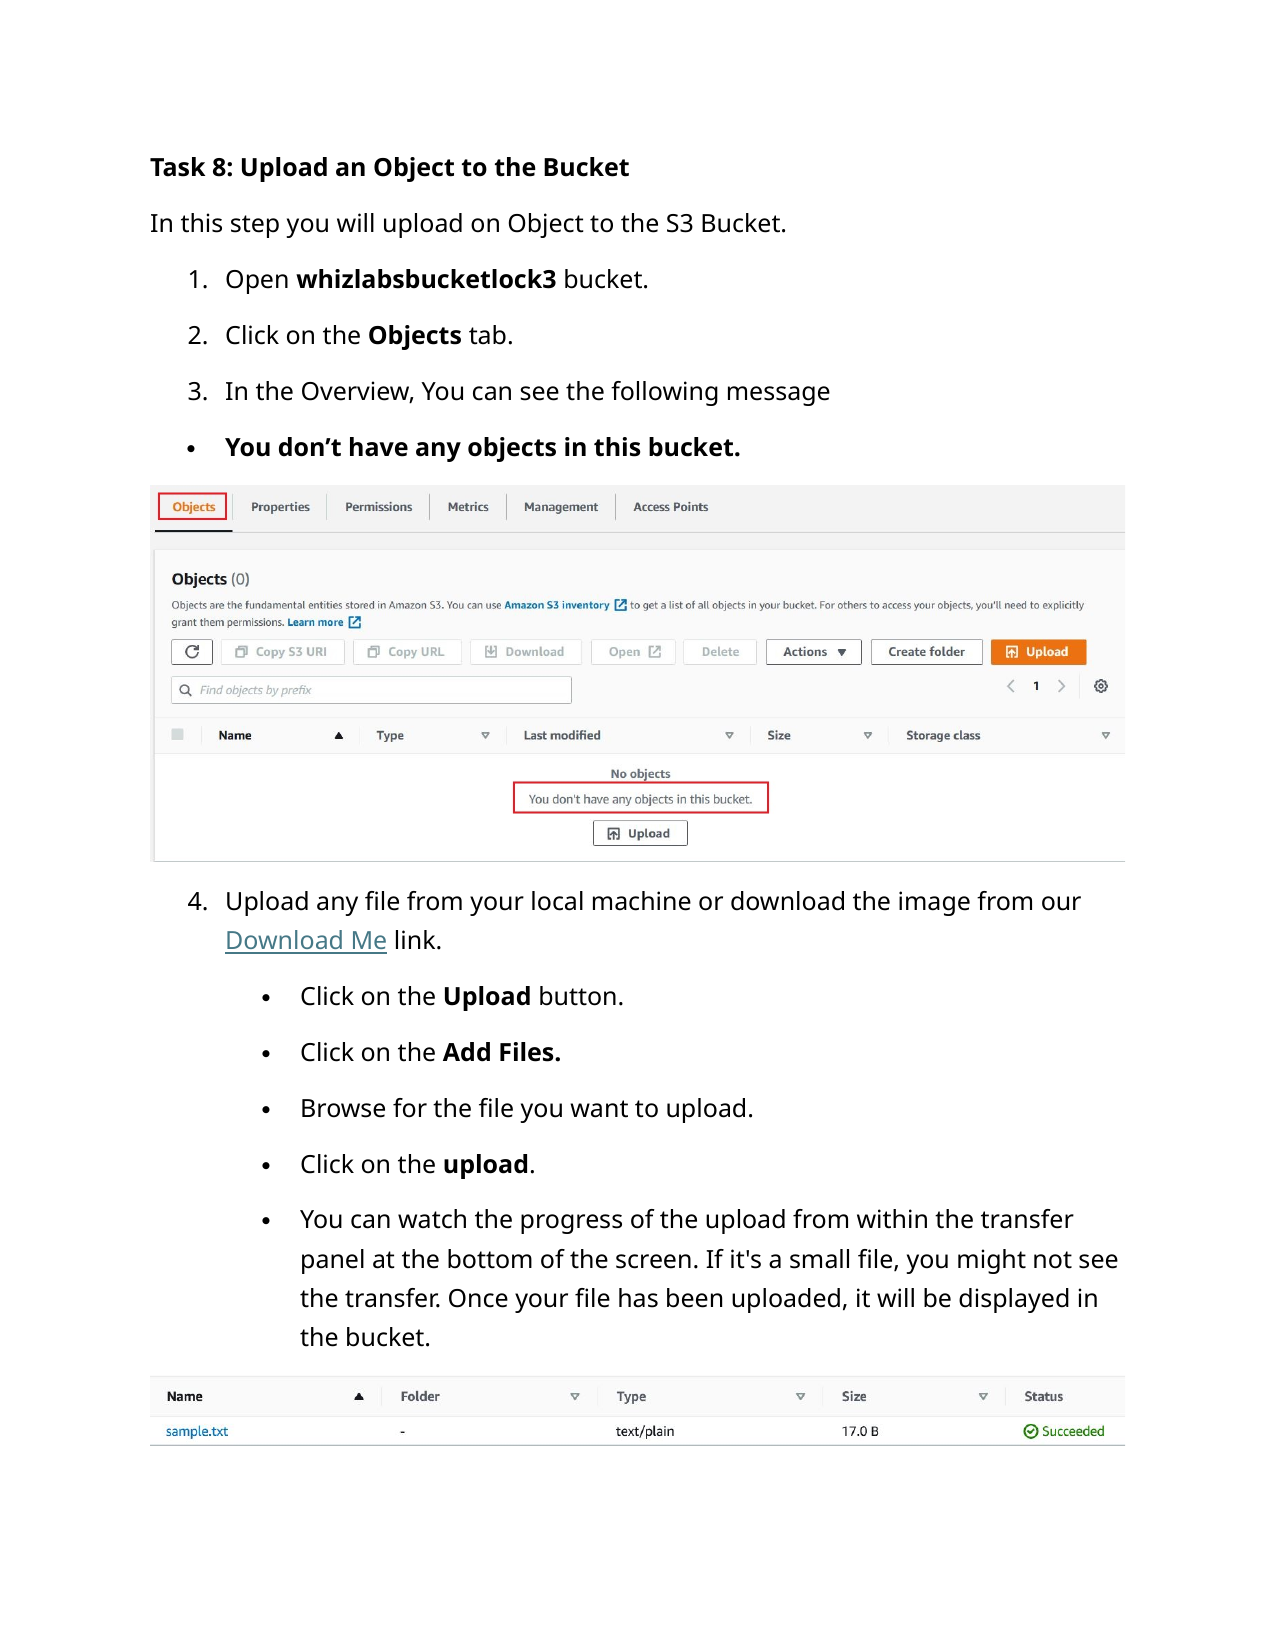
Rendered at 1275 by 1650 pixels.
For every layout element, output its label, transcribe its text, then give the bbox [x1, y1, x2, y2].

list Upload any file from your local machine or download the image from our Download Me link. [187, 884, 1125, 957]
text Task 8: Upload an Object to the Bucket [150, 150, 1125, 184]
list Click on the Objects tab. [187, 317, 1125, 352]
list In the Overview, You can see the following message [187, 373, 1125, 407]
picture [150, 1375, 1125, 1446]
list Open whizlabsbucketlock3 bucket. [187, 262, 1125, 296]
text In this step you will upload on Object to the S3 Bucket. [150, 206, 1125, 240]
picture [150, 485, 1125, 862]
list Browse for the file you want to upload. [262, 1091, 1125, 1124]
list Click on the upload. [262, 1146, 1125, 1180]
list Click on the Upload button. [262, 979, 1125, 1013]
list You don’t have any objects in this bucket. [187, 429, 1125, 463]
list You can watch the progress of the upload from within the transfer panel at the bottom of the screen. If it's a small file, you might not see the transfer. Once your file has been uploaded, it will be displayed in the bucket. [262, 1202, 1125, 1354]
list Click on the Add Files. [262, 1035, 1125, 1069]
